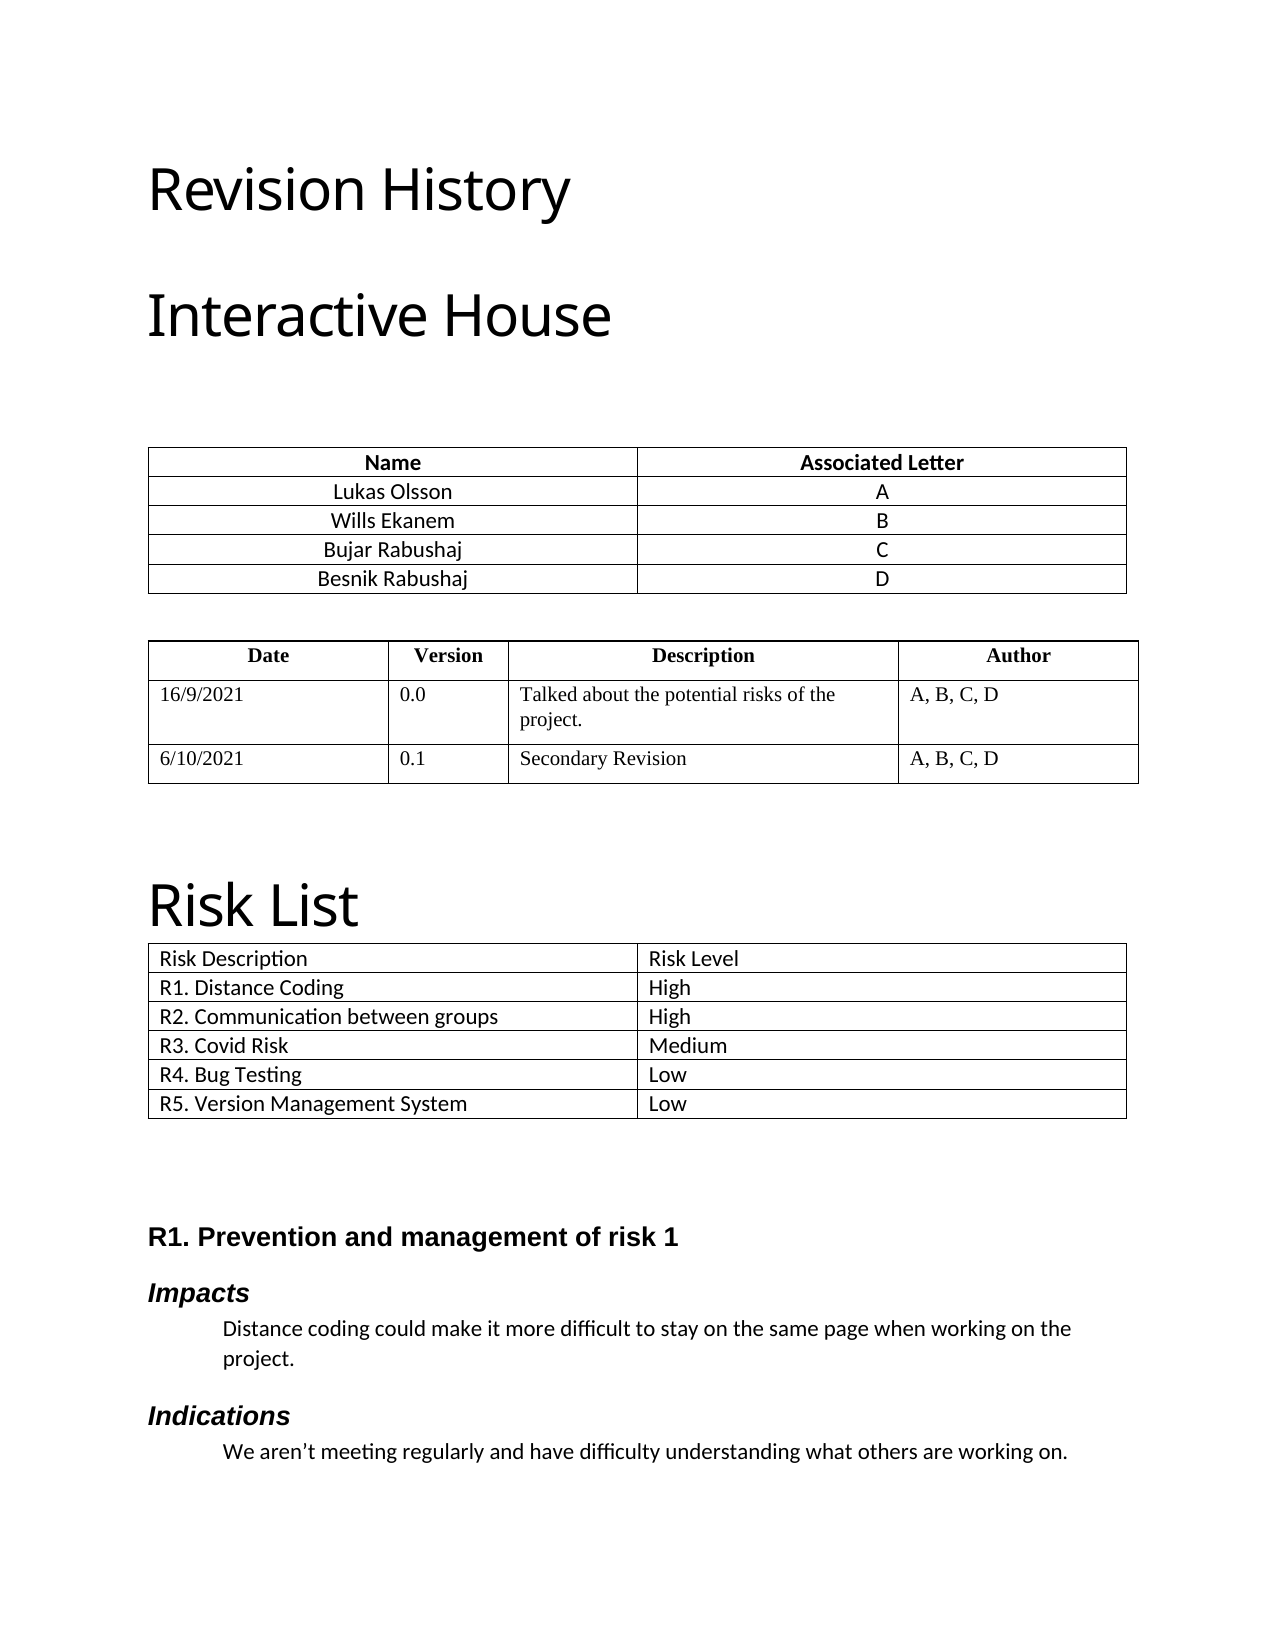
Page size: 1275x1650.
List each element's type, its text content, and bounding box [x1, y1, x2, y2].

table_cell 6/10/2021 [149, 745, 388, 783]
table_header Associated Letter [638, 448, 1126, 476]
table_cell R5. Version Management System [149, 1090, 637, 1117]
table_cell R1. Distance Coding [149, 973, 637, 1001]
table_header Version [389, 642, 508, 679]
table_header Risk Level [638, 944, 1126, 972]
table_header Name [149, 448, 637, 476]
table_cell B [638, 506, 1126, 534]
table_cell High [638, 1002, 1126, 1030]
subtitle Indications [148, 1400, 1127, 1431]
table_cell R2. Communication between groups [149, 1002, 637, 1030]
table_cell A, B, C, D [899, 681, 1138, 743]
table_cell 16/9/2021 [149, 681, 388, 743]
table_cell Talked about the potential risks of the project. [509, 681, 898, 743]
table_cell Bujar Rabushaj [149, 535, 637, 563]
table_header Author [899, 642, 1138, 679]
title Interactive House [148, 274, 1127, 353]
table_cell R4. Bug Testing [149, 1060, 637, 1088]
table_cell 0.1 [389, 745, 508, 783]
table_header Description [509, 642, 898, 679]
table_header Risk Description [149, 944, 637, 972]
subtitle Impacts [148, 1277, 1127, 1308]
table_cell Low [638, 1090, 1126, 1117]
subtitle R1. Prevention and management of risk 1 [148, 1221, 1127, 1252]
table_cell D [638, 565, 1126, 592]
table_cell A [638, 477, 1126, 505]
table_cell Besnik Rabushaj [149, 565, 637, 592]
table_cell Medium [638, 1031, 1126, 1059]
table_cell Wills Ekanem [149, 506, 637, 534]
text Distance coding could make it more difficult to stay on the same page when working on the project. [223, 1314, 1127, 1373]
table_cell High [638, 973, 1126, 1001]
table_cell C [638, 535, 1126, 563]
title Revision History [148, 148, 1127, 227]
table_cell 0.0 [389, 681, 508, 743]
text We aren’t meeting regularly and have difficulty understanding what others are working on. [148, 1437, 1127, 1465]
table_cell Low [638, 1060, 1126, 1088]
table_cell R3. Covid Risk [149, 1031, 637, 1059]
table_cell Secondary Revision [509, 745, 898, 783]
table_header Date [149, 642, 388, 679]
table_cell Lukas Olsson [149, 477, 637, 505]
table_cell A, B, C, D [899, 745, 1138, 783]
title Risk List [148, 864, 1127, 943]
